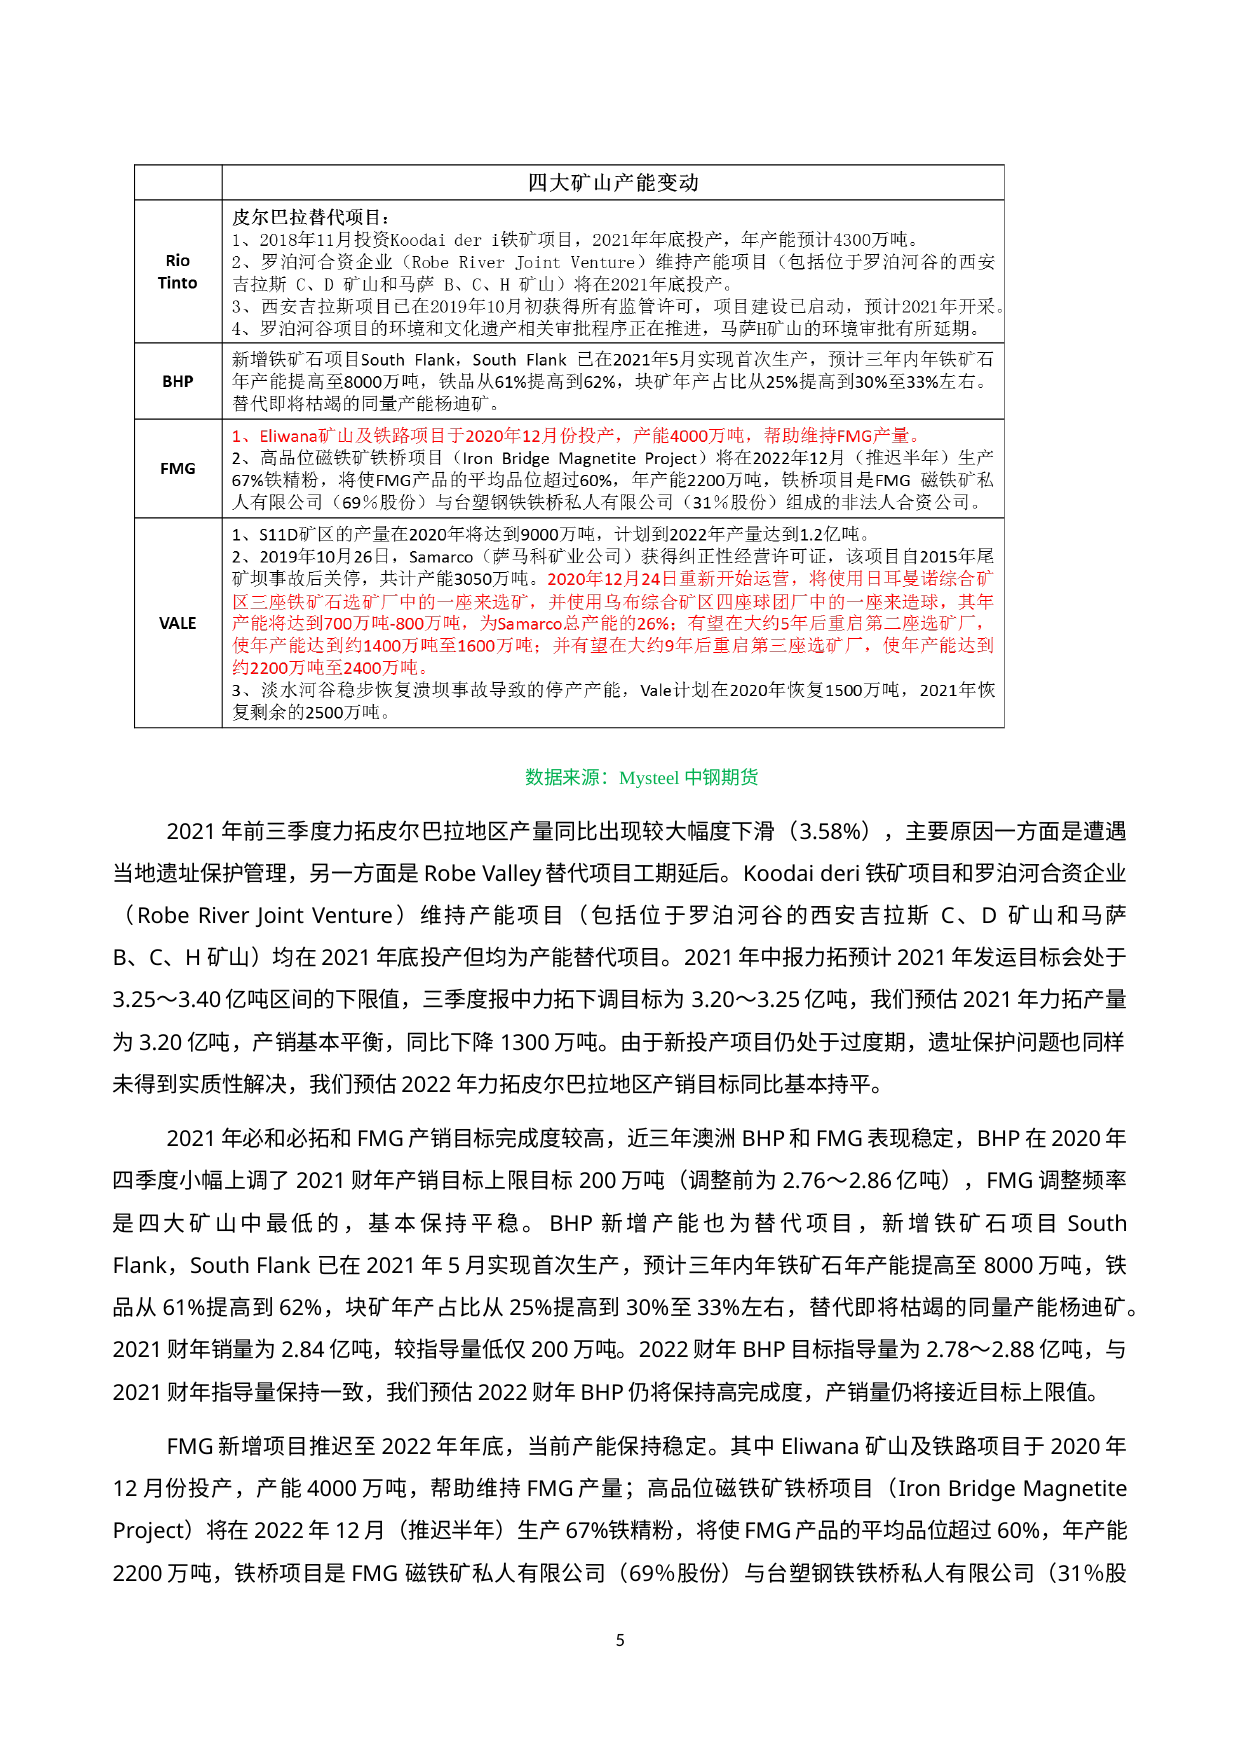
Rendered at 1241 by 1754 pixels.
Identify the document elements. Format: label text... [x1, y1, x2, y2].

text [112, 1429, 1128, 1588]
text 2021年前三季度力拓皮尔巴拉地区产量同比出现较大幅度下滑（3.58%），主要原因一方面是遭遇当地遗址保护管理，另一方面是Robe Valley替代项目工期延后。Koodai deri铁矿项目和罗泊河合资企业（Robe River Joint Venture）维持产能项目（包括位于罗泊河谷的西安吉拉斯 C、D 矿山和马萨 B、C、H 矿山）均在2021年底投产但均为产能替代项目。2021年中报力拓预计2021年发运目标会处于3.25～3.40亿吨区间的下限值，三季度报中力拓下调目标为3.20～3.25亿吨，我们预估2021年力拓产量为3.20亿吨，产销基本平衡，同比下降1300万吨。由于新投产项目仍处于过度期，遗址保护问题也同样未得到实质性解决，我们预估2022年力拓皮尔巴拉地区产销目标同比基本持平。 [112, 813, 1128, 1099]
text 2021年必和必拓和FMG产销目标完成度较高，近三年澳洲BHP和FMG表现稳定，BHP在2020年四季度小幅上调了2021财年产销目标上限目标200万吨（调整前为2.76～2.86亿吨），FMG调整频率是四大矿山中最低的，基本保持平稳。BHP新增产能也为替代项目，新增铁矿石项目South Flank，South Flank 已在2021年5月实现首次生产，预计三年内年铁矿石年产能提高至8000万吨，铁品从61%提高到62%，块矿年产占比从25%提高到30%至33%左右，替代即将枯竭的同量产能杨迪矿。2021财年销量为2.84亿吨，较指导量低仅200万吨。2022财年 BHP目标指导量为2.78～2.88亿吨，与2021财年指导量保持一致，我们预估2022财年BHP仍将保持高完成度，产销量仍将接近目标上限值。 [112, 1121, 1128, 1407]
picture [134, 162, 1005, 734]
text 数据来源：Mysteel 中钢期货 [112, 760, 1128, 793]
